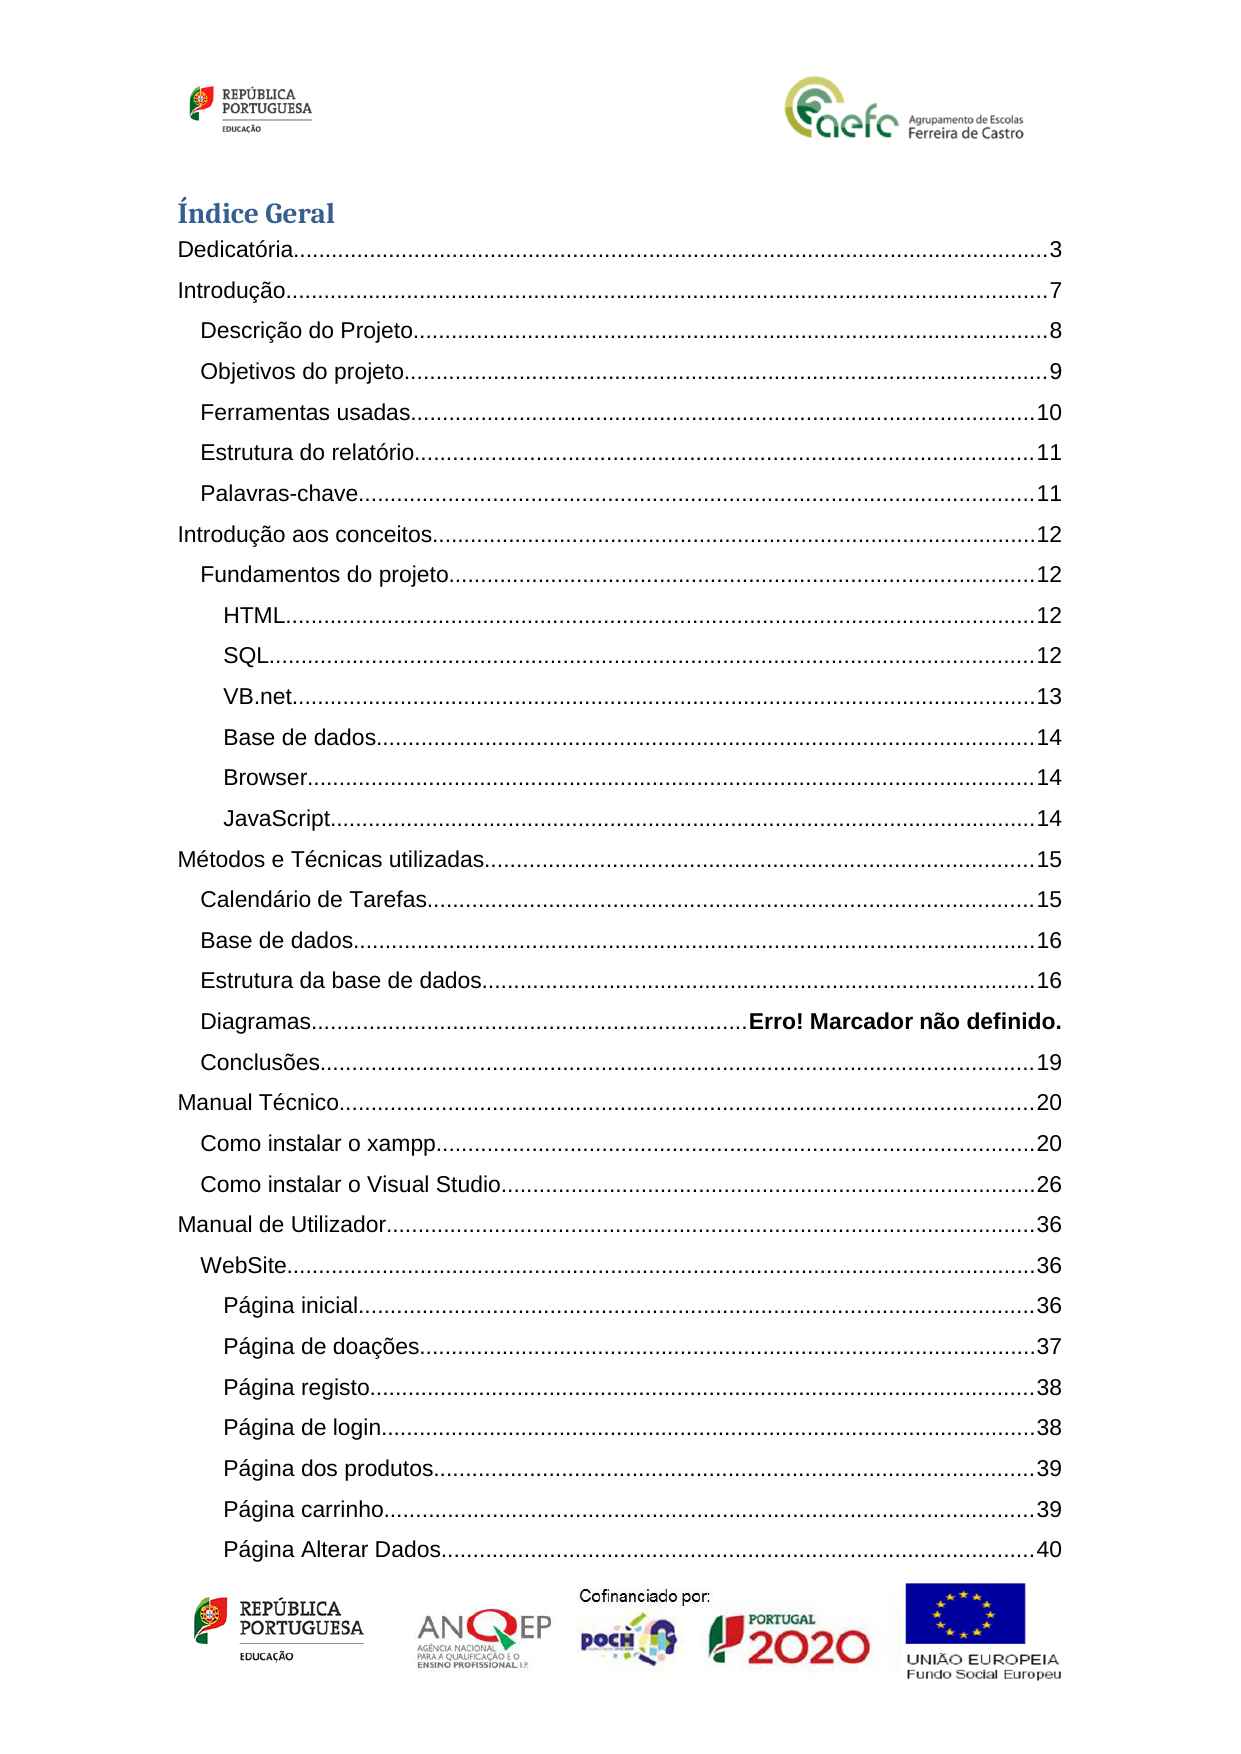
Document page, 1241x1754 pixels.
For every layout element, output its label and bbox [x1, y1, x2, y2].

picture [177, 1579, 1063, 1681]
picture [177, 73, 1063, 147]
